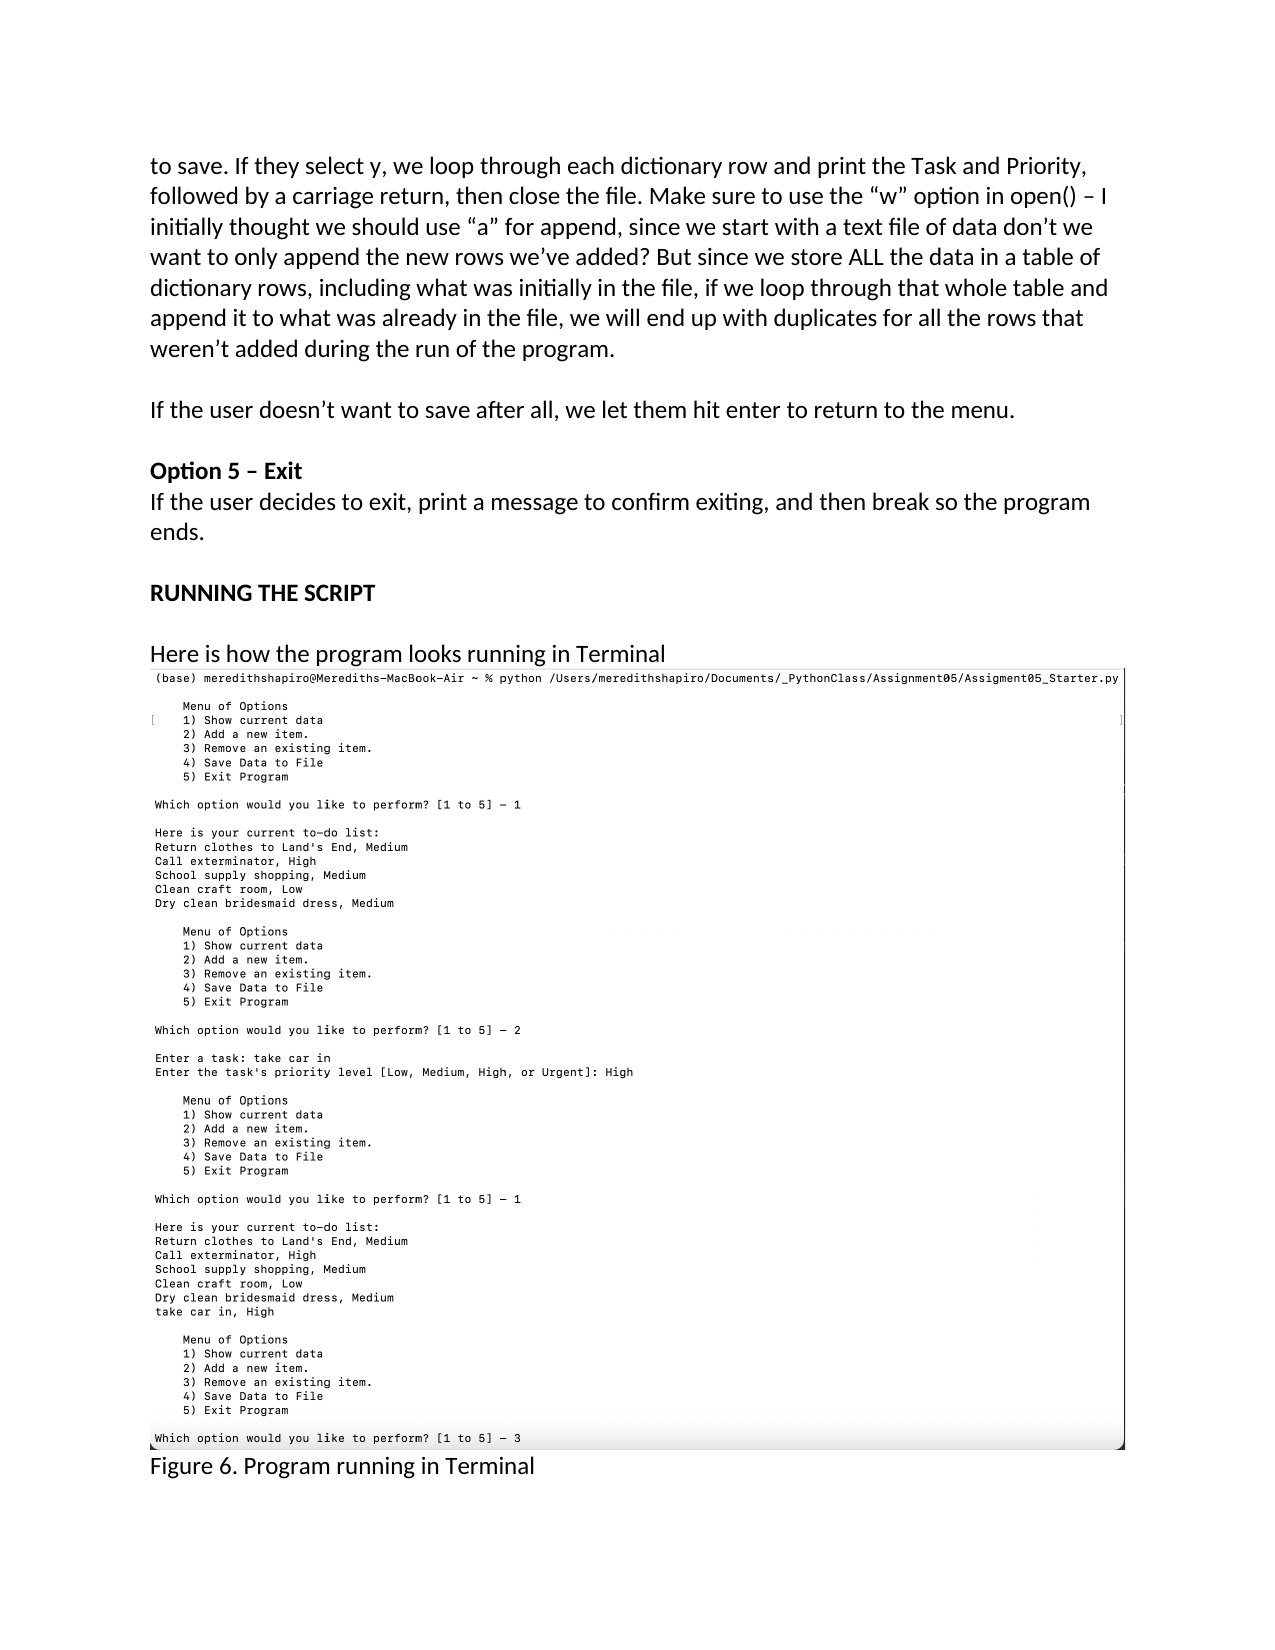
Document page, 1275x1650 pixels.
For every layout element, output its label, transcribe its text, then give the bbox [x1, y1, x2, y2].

picture [150, 668, 1125, 1450]
text Figure 6. Program running in Terminal [150, 1450, 1125, 1480]
text If the user decides to exit, print a message to confirm exiting, and then break so the program ends. [150, 486, 1125, 547]
text If the user doesn’t want to save after all, we let them hit enter to return to the menu. [150, 394, 1125, 425]
text RUNNING THE SCRIPT [150, 577, 1125, 608]
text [150, 150, 1125, 364]
text Option 5 – Exit [150, 455, 1125, 486]
text Here is how the program looks running in Terminal [150, 638, 1125, 668]
